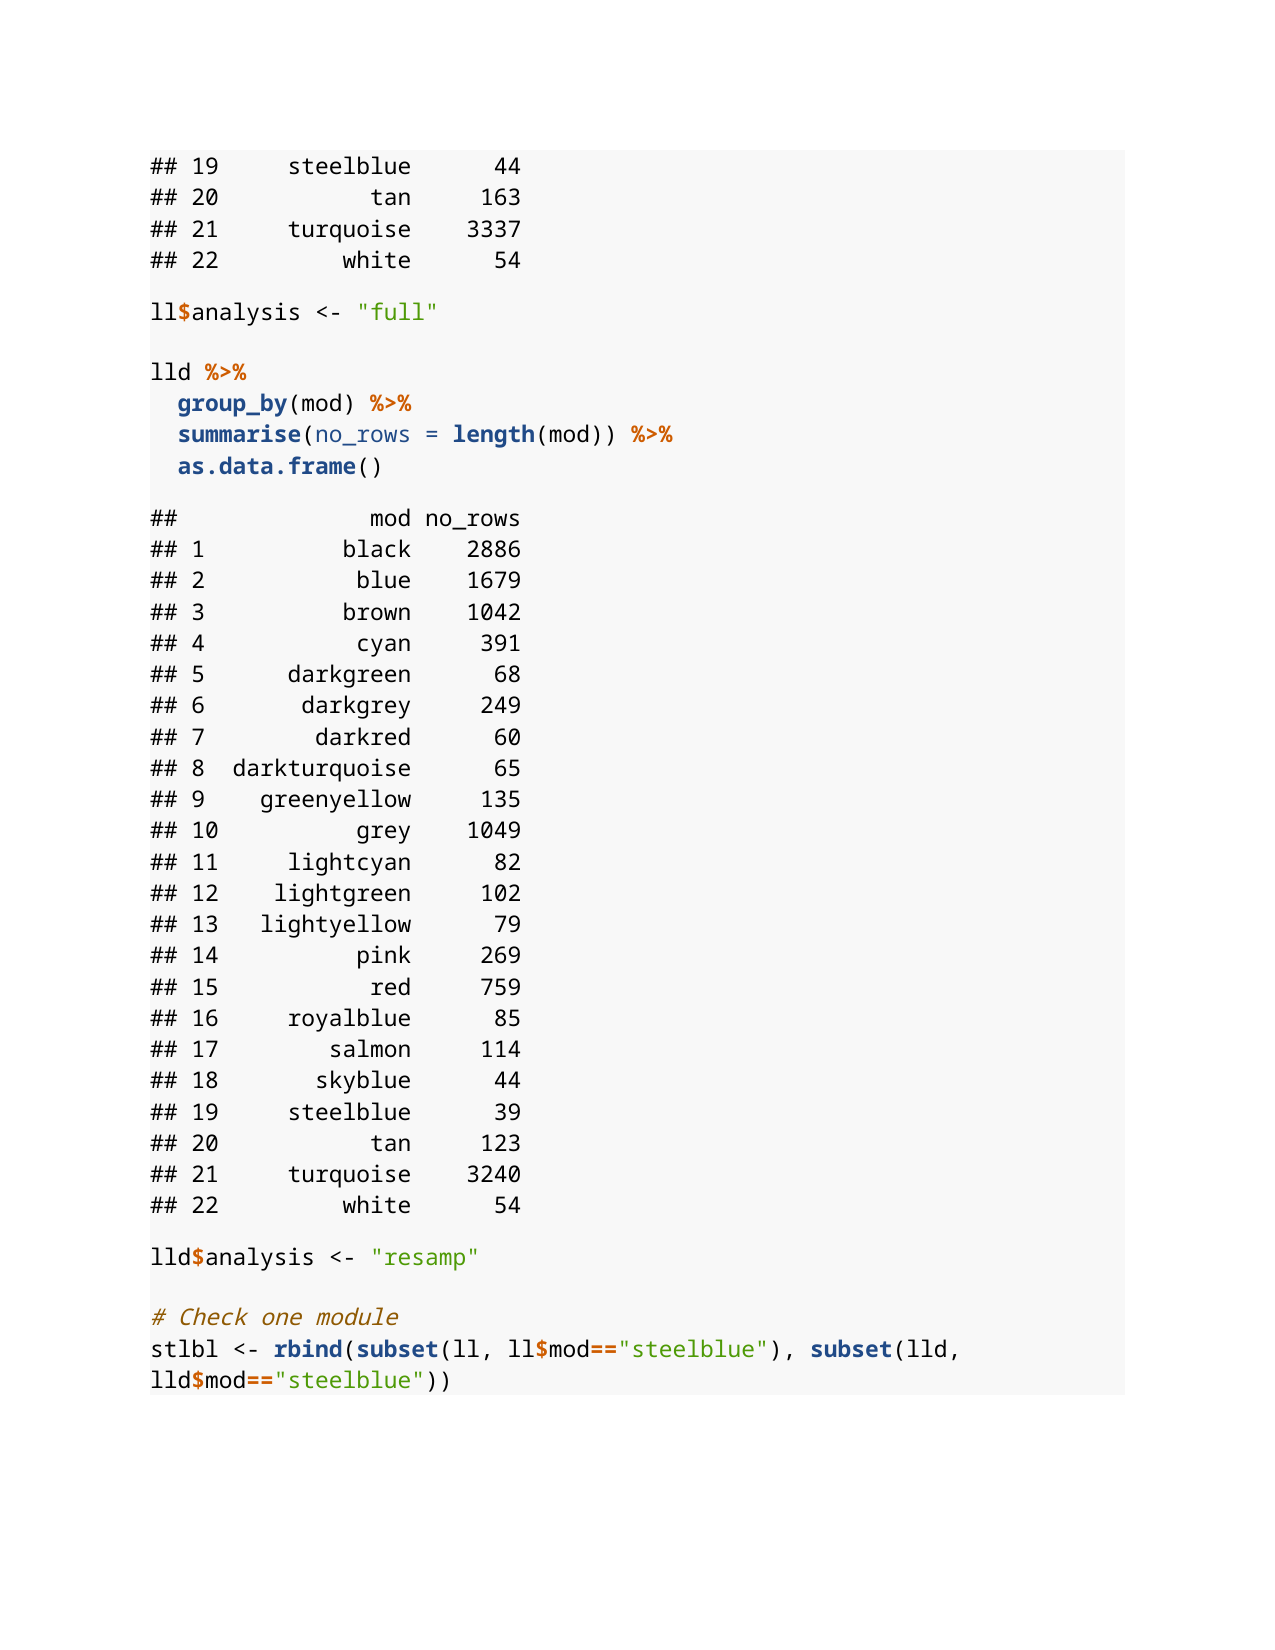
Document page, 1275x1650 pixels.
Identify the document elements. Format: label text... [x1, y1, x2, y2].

text lld$analysis <- "resamp" # Check one module stlbl <- rbind(subset(ll, ll$mod=="steelblue"), subset(lld, lld$mod=="steelblue")) [150, 1241, 1125, 1395]
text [150, 150, 1125, 275]
text ll$analysis <- "full" lld %>% group_by(mod) %>% summarise(no_rows = length(mod)) %>% as.data.frame() [150, 296, 1125, 481]
text ## mod no_rows ## 1 black 2886 ## 2 blue 1679 ## 3 brown 1042 ## 4 cyan 391 ## 5 darkgreen 68 ## 6 darkgrey 249 ## 7 darkred 60 ## 8 darkturquoise 65 ## 9 greenyellow 135 ## 10 grey 1049 ## 11 lightcyan 82 ## 12 lightgreen 102 ## 13 lightyellow 79 ## 14 pink 269 ## 15 red 759 ## 16 royalblue 85 ## 17 salmon 114 ## 18 skyblue 44 ## 19 steelblue 39 ## 20 tan 123 ## 21 turquoise 3240 ## 22 white 54 [150, 502, 1125, 1220]
